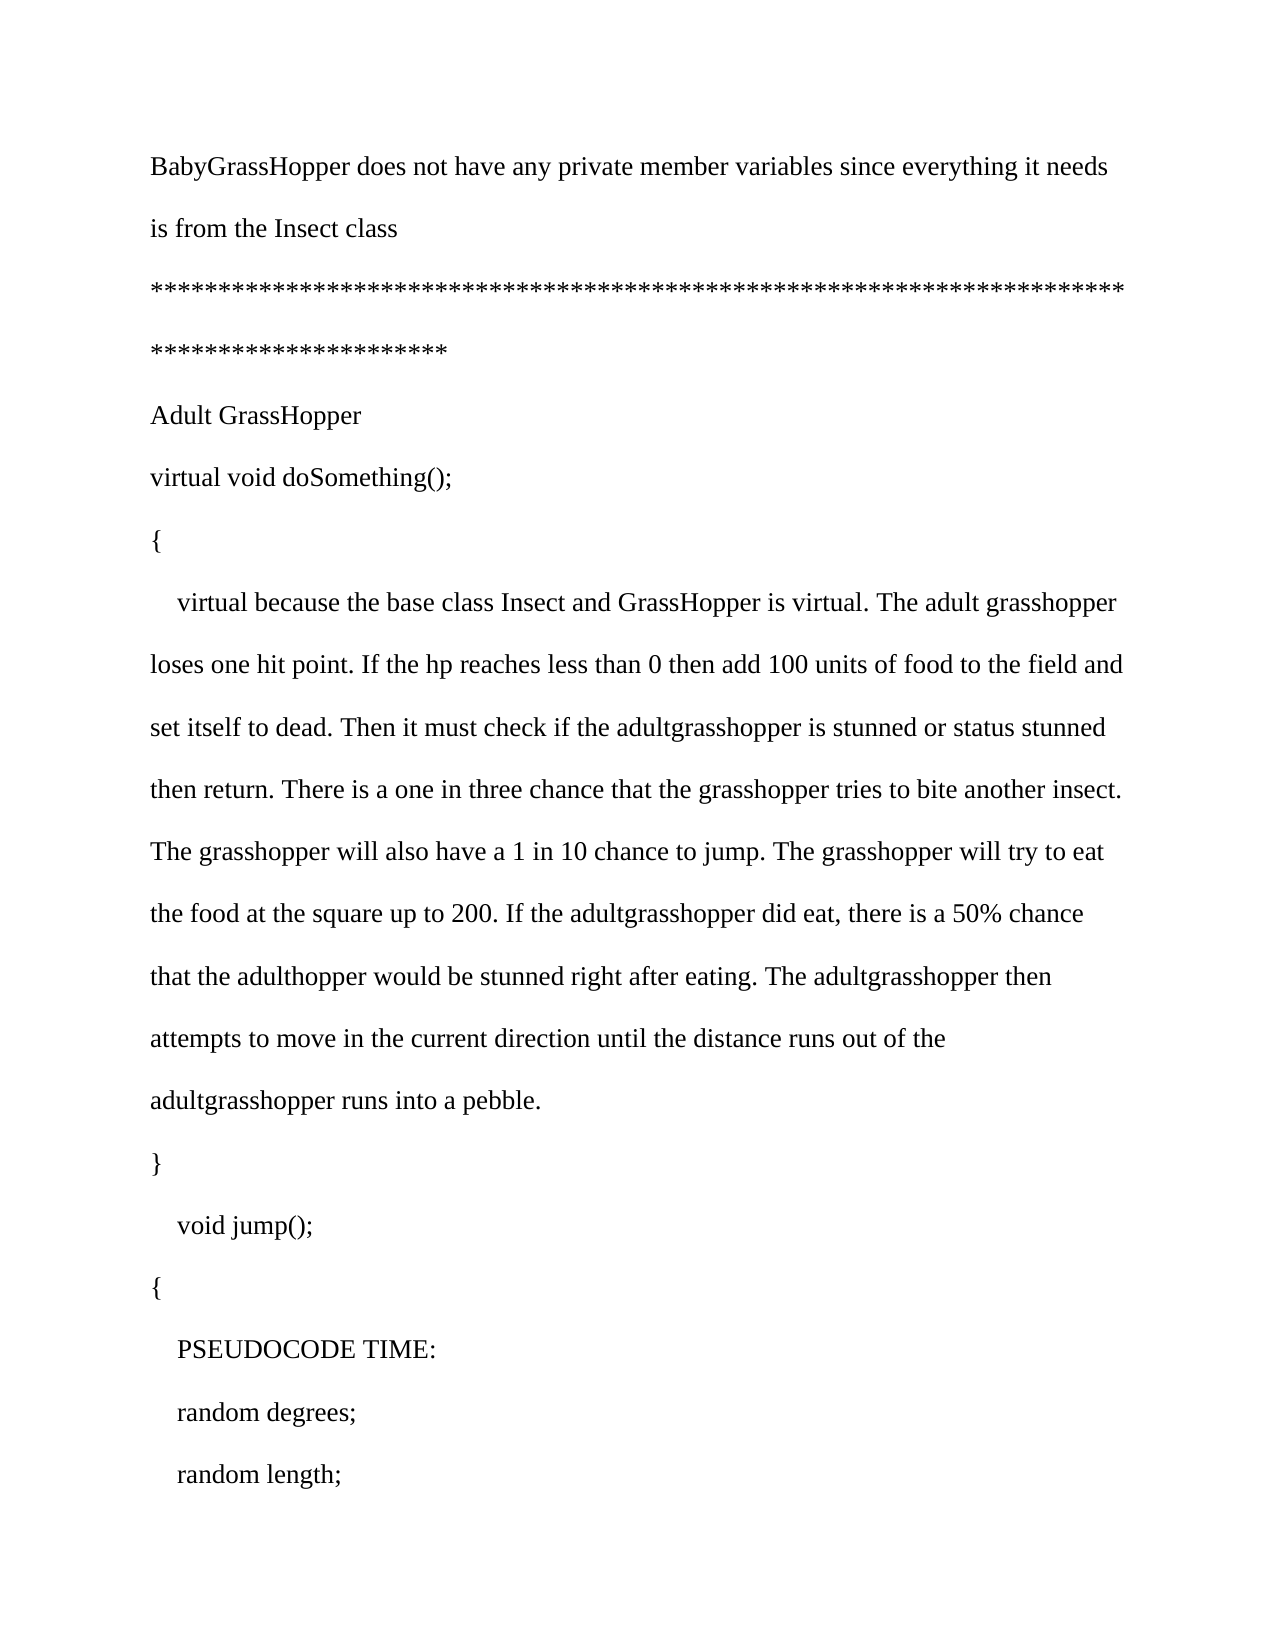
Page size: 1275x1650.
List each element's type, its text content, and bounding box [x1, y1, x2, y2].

text random degrees; [150, 1396, 1125, 1427]
text { [150, 1271, 1125, 1302]
text random length; [150, 1458, 1125, 1489]
text { [150, 524, 1125, 555]
text void jump(); [150, 1209, 1125, 1240]
text PSEUDOCODE TIME: [150, 1333, 1125, 1365]
text BabyGrassHopper does not have any private member variables since everything it needs is from the Insect class [150, 150, 1125, 243]
text virtual void doSomething(); [150, 461, 1125, 493]
text Adult GrassHopper [150, 399, 1125, 430]
text ********************************************************************************************** [150, 274, 1125, 368]
text virtual because the base class Insect and GrassHopper is virtual. The adult grasshopper loses one hit point. If the hp reaches less than 0 then add 100 units of food to the field and set itself to dead. Then it must check if the adultgrasshopper is stunned or status stunned then return. There is a one in three chance that the grasshopper tries to bite another insect. The grasshopper will also have a 1 in 10 chance to jump. The grasshopper will try to eat the food at the square up to 200. If the adultgrasshopper did eat, there is a 50% chance that the adulthopper would be stunned right after eating. The adultgrasshopper then attempts to move in the current direction until the distance runs out of the adultgrasshopper runs into a pebble. [150, 586, 1125, 1116]
text } [150, 1147, 1125, 1178]
